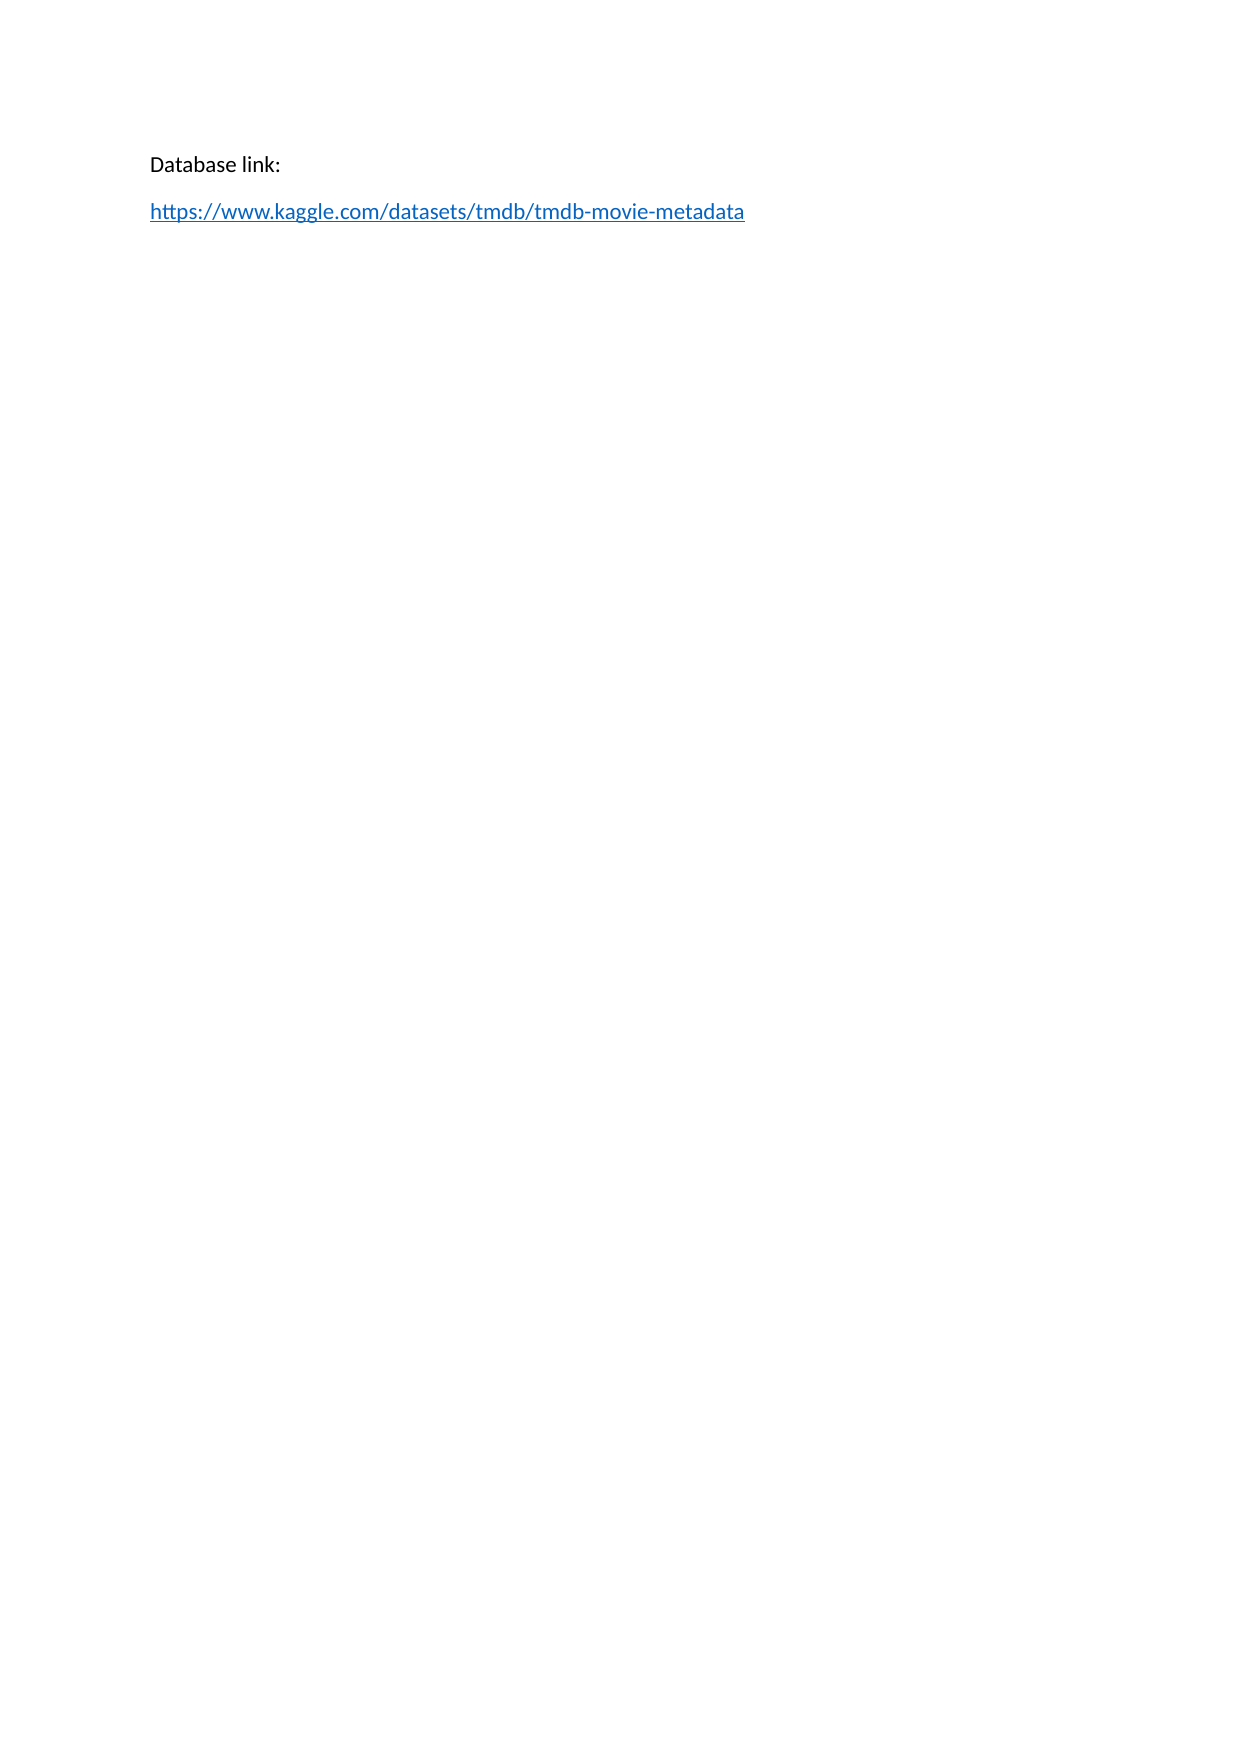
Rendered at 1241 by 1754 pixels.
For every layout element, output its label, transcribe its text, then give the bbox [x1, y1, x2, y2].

text Database link: [150, 150, 1090, 178]
text https://www.kaggle.com/datasets/tmdb/tmdb-movie-metadata [150, 197, 1090, 225]
